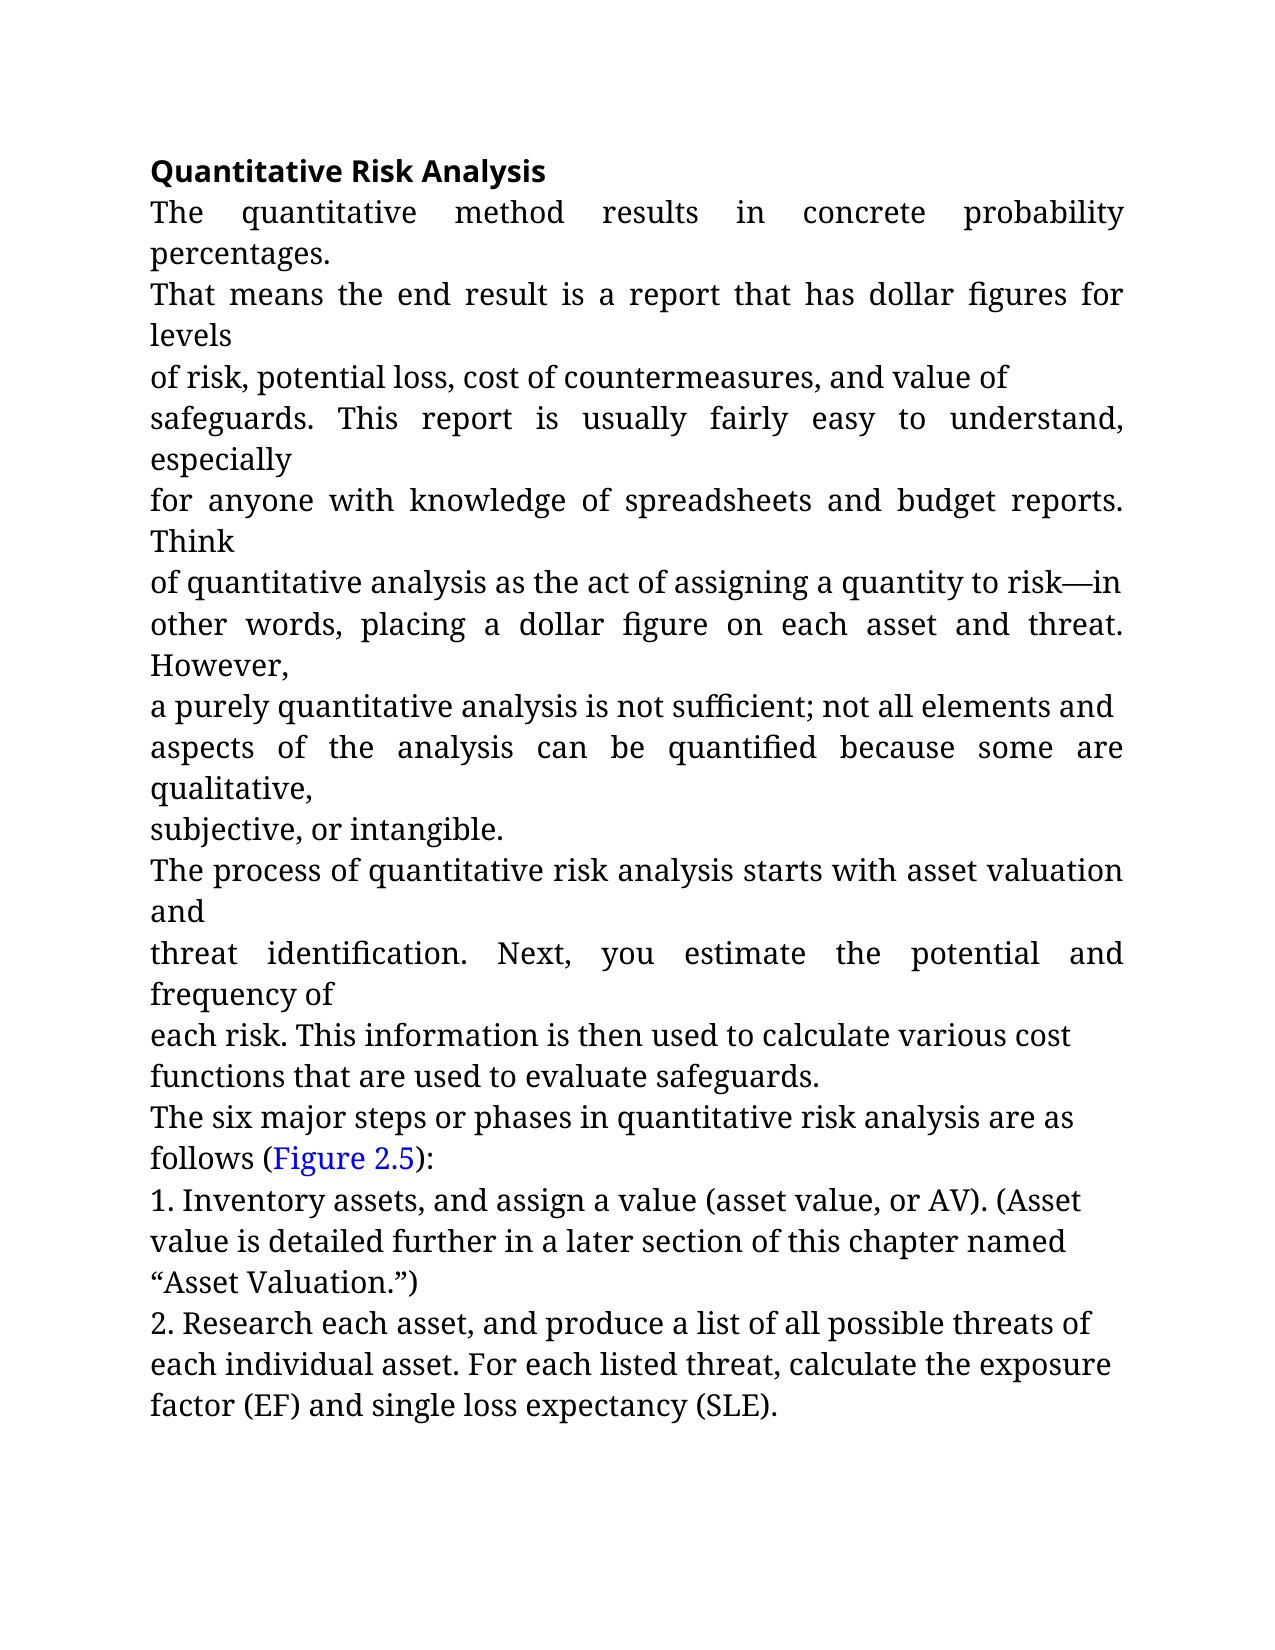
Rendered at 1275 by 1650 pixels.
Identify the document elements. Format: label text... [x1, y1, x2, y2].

text other words, placing a dollar figure on each asset and threat. However, [150, 603, 1125, 685]
text threat identification. Next, you estimate the potential and frequency of [150, 932, 1125, 1014]
text 2. Research each asset, and produce a list of all possible threats of [150, 1302, 1125, 1343]
text value is detailed further in a later section of this chapter named [150, 1220, 1125, 1261]
text of quantitative analysis as the act of assigning a quantity to risk—in [150, 561, 1125, 603]
text a purely quantitative analysis is not sufficient; not all elements and [150, 685, 1125, 726]
text That means the end result is a report that has dollar figures for levels [150, 273, 1125, 356]
text each risk. This information is then used to calculate various cost [150, 1014, 1125, 1055]
text “Asset Valuation.”) [150, 1261, 1125, 1302]
text of risk, potential loss, cost of countermeasures, and value of [150, 356, 1125, 397]
text functions that are used to evaluate safeguards. [150, 1055, 1125, 1096]
text Quantitative Risk Analysis [150, 150, 1125, 191]
text safeguards. This report is usually fairly easy to understand, especially [150, 397, 1125, 479]
text The quantitative method results in concrete probability percentages. [150, 191, 1125, 273]
text The process of quantitative risk analysis starts with asset valuation and [150, 849, 1125, 932]
text 1. Inventory assets, and assign a value (asset value, or AV). (Asset [150, 1179, 1125, 1220]
text factor (EF) and single loss expectancy (SLE). [150, 1384, 1125, 1426]
text each individual asset. For each listed threat, calculate the exposure [150, 1343, 1125, 1384]
text for anyone with knowledge of spreadsheets and budget reports. Think [150, 479, 1125, 561]
text The six major steps or phases in quantitative risk analysis are as [150, 1096, 1125, 1137]
text follows (Figure 2.5): [150, 1137, 1125, 1179]
text subjective, or intangible. [150, 808, 1125, 849]
text aspects of the analysis can be quantified because some are qualitative, [150, 726, 1125, 808]
